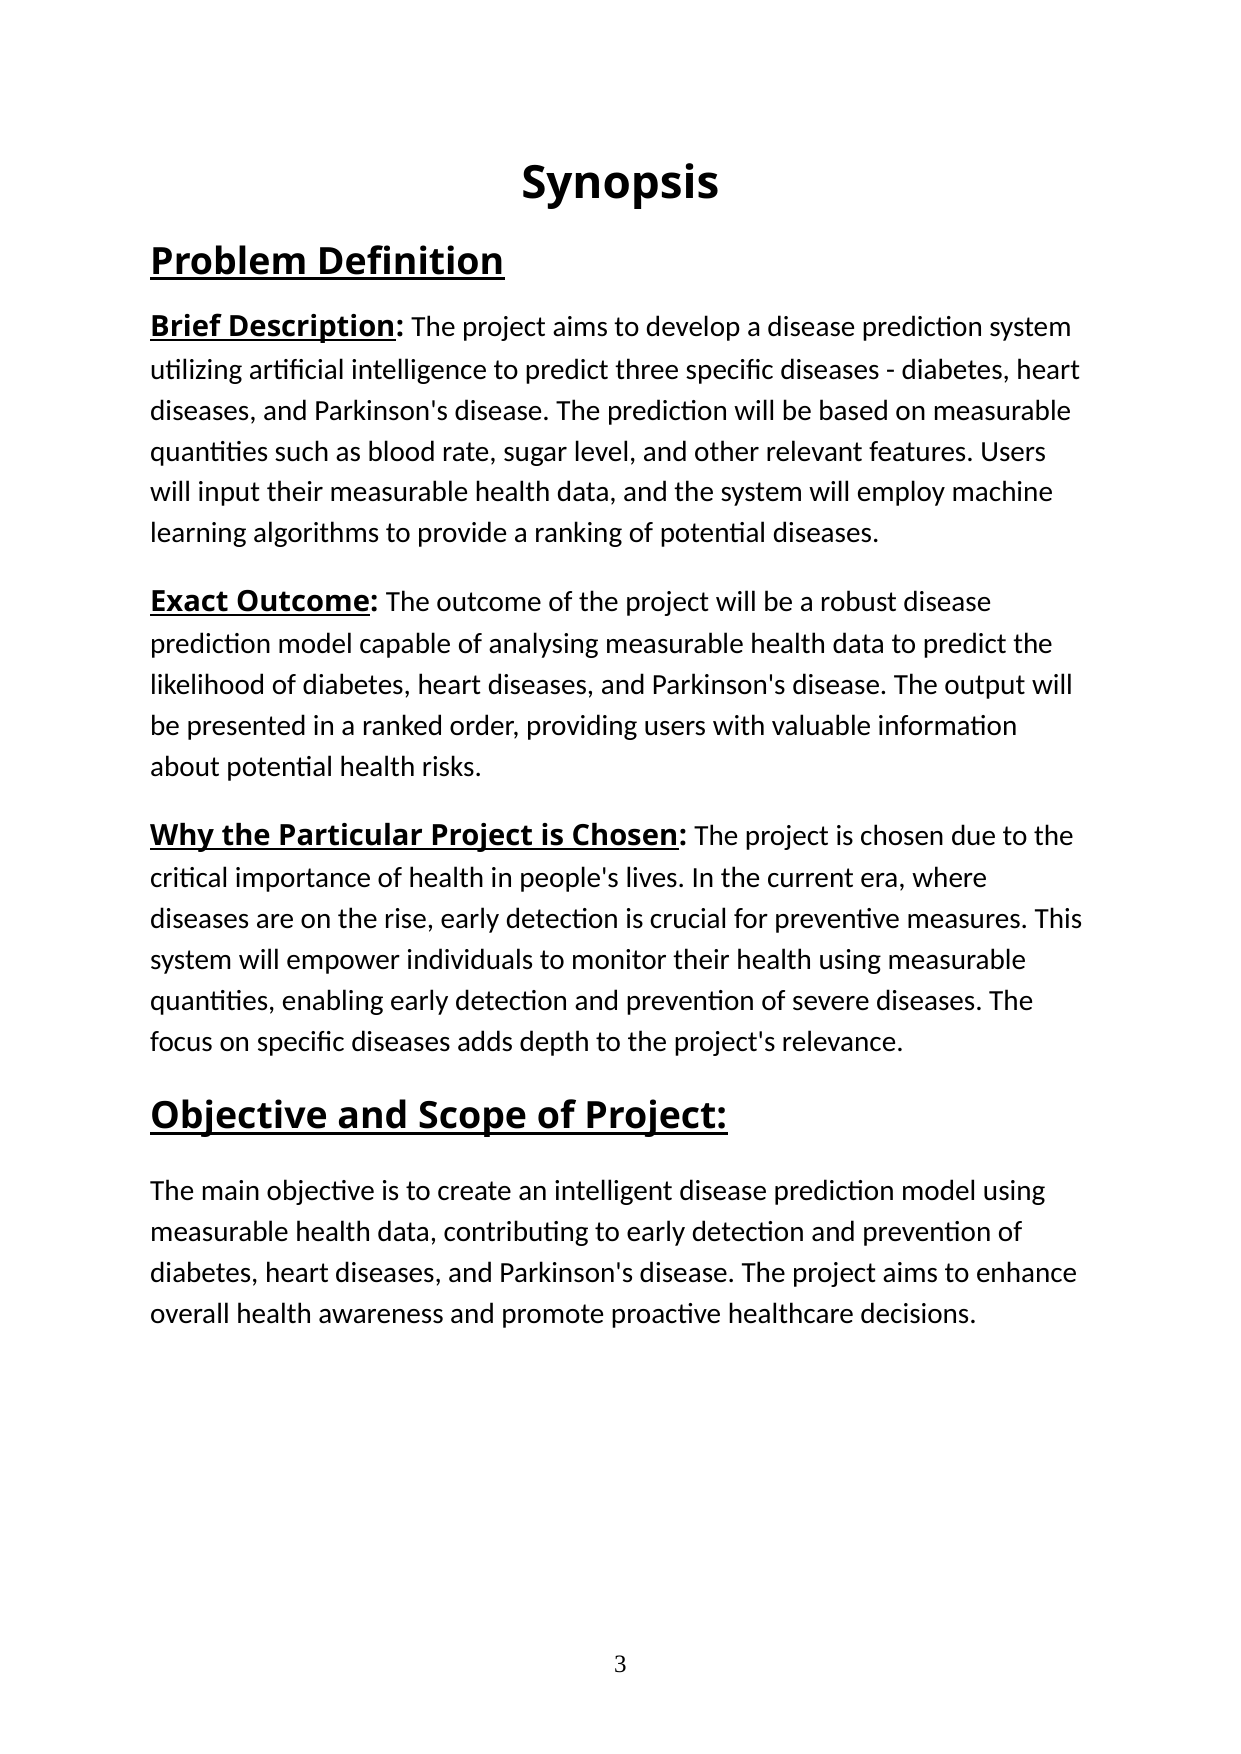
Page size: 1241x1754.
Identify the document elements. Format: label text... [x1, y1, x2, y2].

text The main objective is to create an intelligent disease prediction model using measurable health data, contributing to early detection and prevention of diabetes, heart diseases, and Parkinson's disease. The project aims to enhance overall health awareness and promote proactive healthcare decisions. [150, 1172, 1090, 1331]
text Objective and Scope of Project: [150, 1089, 1090, 1140]
text Exact Outcome: The outcome of the project will be a robust disease prediction model capable of analysing measurable health data to predict the likelihood of diabetes, heart diseases, and Parkinson's disease. The output will be presented in a ranked order, providing users with valuable information about potential health risks. [150, 580, 1090, 784]
text Problem Definition [150, 234, 1090, 285]
text Brief Description: The project aims to develop a disease prediction system utilizing artificial intelligence to predict three specific diseases - diabetes, heart diseases, and Parkinson's disease. The prediction will be based on measurable quantities such as blood rate, sugar level, and other relevant features. Users will input their measurable health data, and the system will employ machine learning algorithms to provide a ranking of potential diseases. [150, 306, 1090, 550]
text Why the Particular Project is Chosen: The project is chosen due to the critical importance of health in people's lives. In the current era, where diseases are on the rise, early detection is crucial for preventive measures. This system will empower individuals to monitor their health using measurable quantities, enabling early detection and prevention of severe diseases. The focus on specific diseases adds depth to the project's relevance. [150, 814, 1090, 1058]
text Synopsis [150, 150, 1090, 212]
